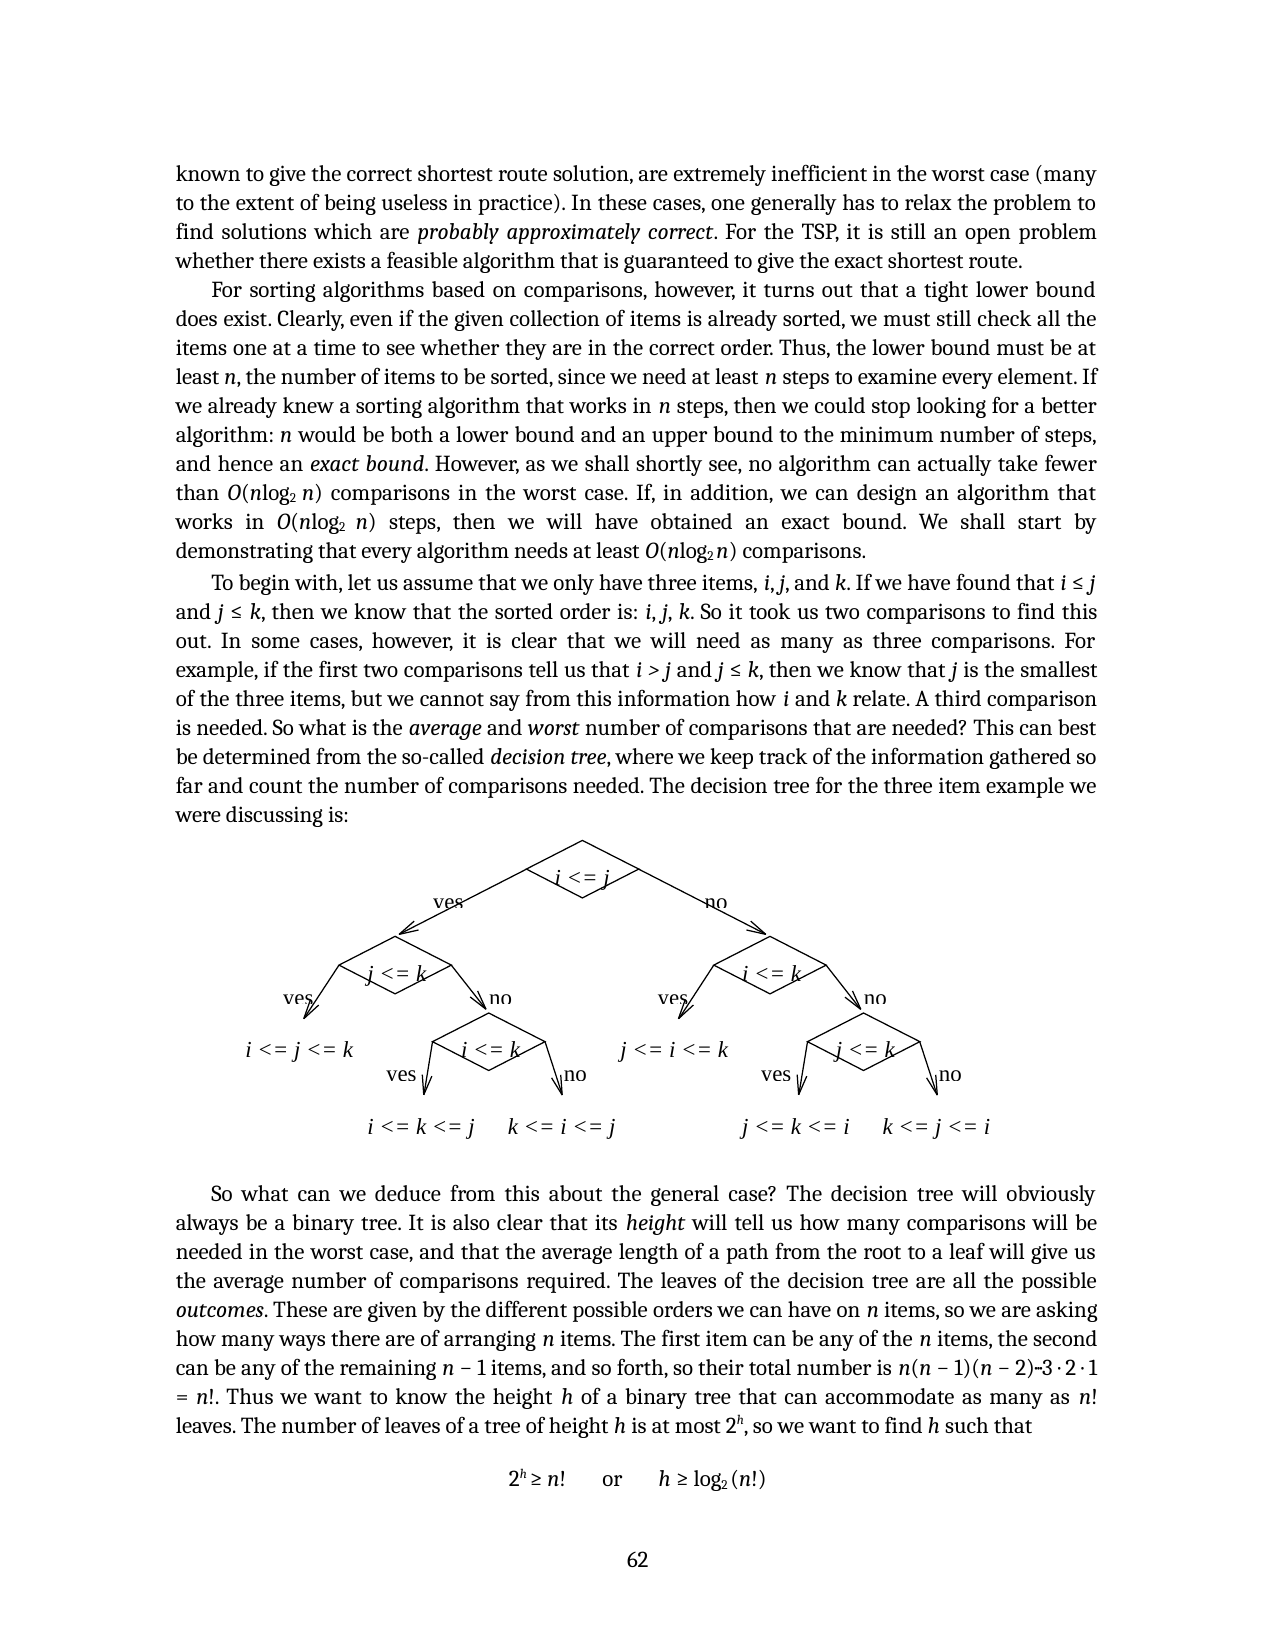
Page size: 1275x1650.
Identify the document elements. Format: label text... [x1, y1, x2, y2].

text For sorting algorithms based on comparisons, however, it turns out that a tight lower bound does exist. Clearly, even if the given collection of items is already sorted, we must still check all the items one at a time to see whether they are in the correct order. Thus, the lower bound must be at least n, the number of items to be sorted, since we need at least n steps to examine every element. If we already knew a sorting algorithm that works in n steps, then we could stop looking for a better algorithm: n would be both a lower bound and an upper bound to the minimum number of steps, and hence an exact bound. However, as we shall shortly see, no algorithm can actually take fewer than O(nlog2 n) comparisons in the worst case. If, in addition, we can design an algorithm that works in O(nlog2 n) steps, then we will have obtained an exact bound. We shall start by demonstrating that every algorithm needs at least O(nlog2 n) comparisons. [176, 277, 1098, 564]
text 2h ≥ n! or h ≥ log2 (n!) [177, 1466, 1098, 1492]
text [176, 161, 1098, 274]
text To begin with, let us assume that we only have three items, i, j, and k. If we have found that i ≤ j and j ≤ k, then we know that the sorted order is: i, j, k. So it took us two comparisons to find this out. In some cases, however, it is clear that we will need as many as three comparisons. For example, if the first two comparisons tell us that i > j and j ≤ k, then we know that j is the smallest of the three items, but we cannot say from this information how i and k relate. A third comparison is needed. So what is the average and worst number of comparisons that are needed? This can best be determined from the so-called decision tree, where we keep track of the information gathered so far and count the number of comparisons needed. The decision tree for the three item example we were discussing is: [176, 570, 1098, 828]
text So what can we deduce from this about the general case? The decision tree will obviously always be a binary tree. It is also clear that its height will tell us how many comparisons will be needed in the worst case, and that the average length of a path from the root to a leaf will give us the average number of comparisons required. The leaves of the decision tree are all the possible outcomes. These are given by the different possible orders we can have on n items, so we are asking how many ways there are of arranging n items. The first item can be any of the n items, the second can be any of the remaining n − 1 items, and so forth, so their total number is n(n − 1)(n − 2)···3 · 2 · 1 = n!. Thus we want to know the height h of a binary tree that can accommodate as many as n! leaves. The number of leaves of a tree of height h is at most 2h, so we want to find h such that [176, 1181, 1098, 1439]
